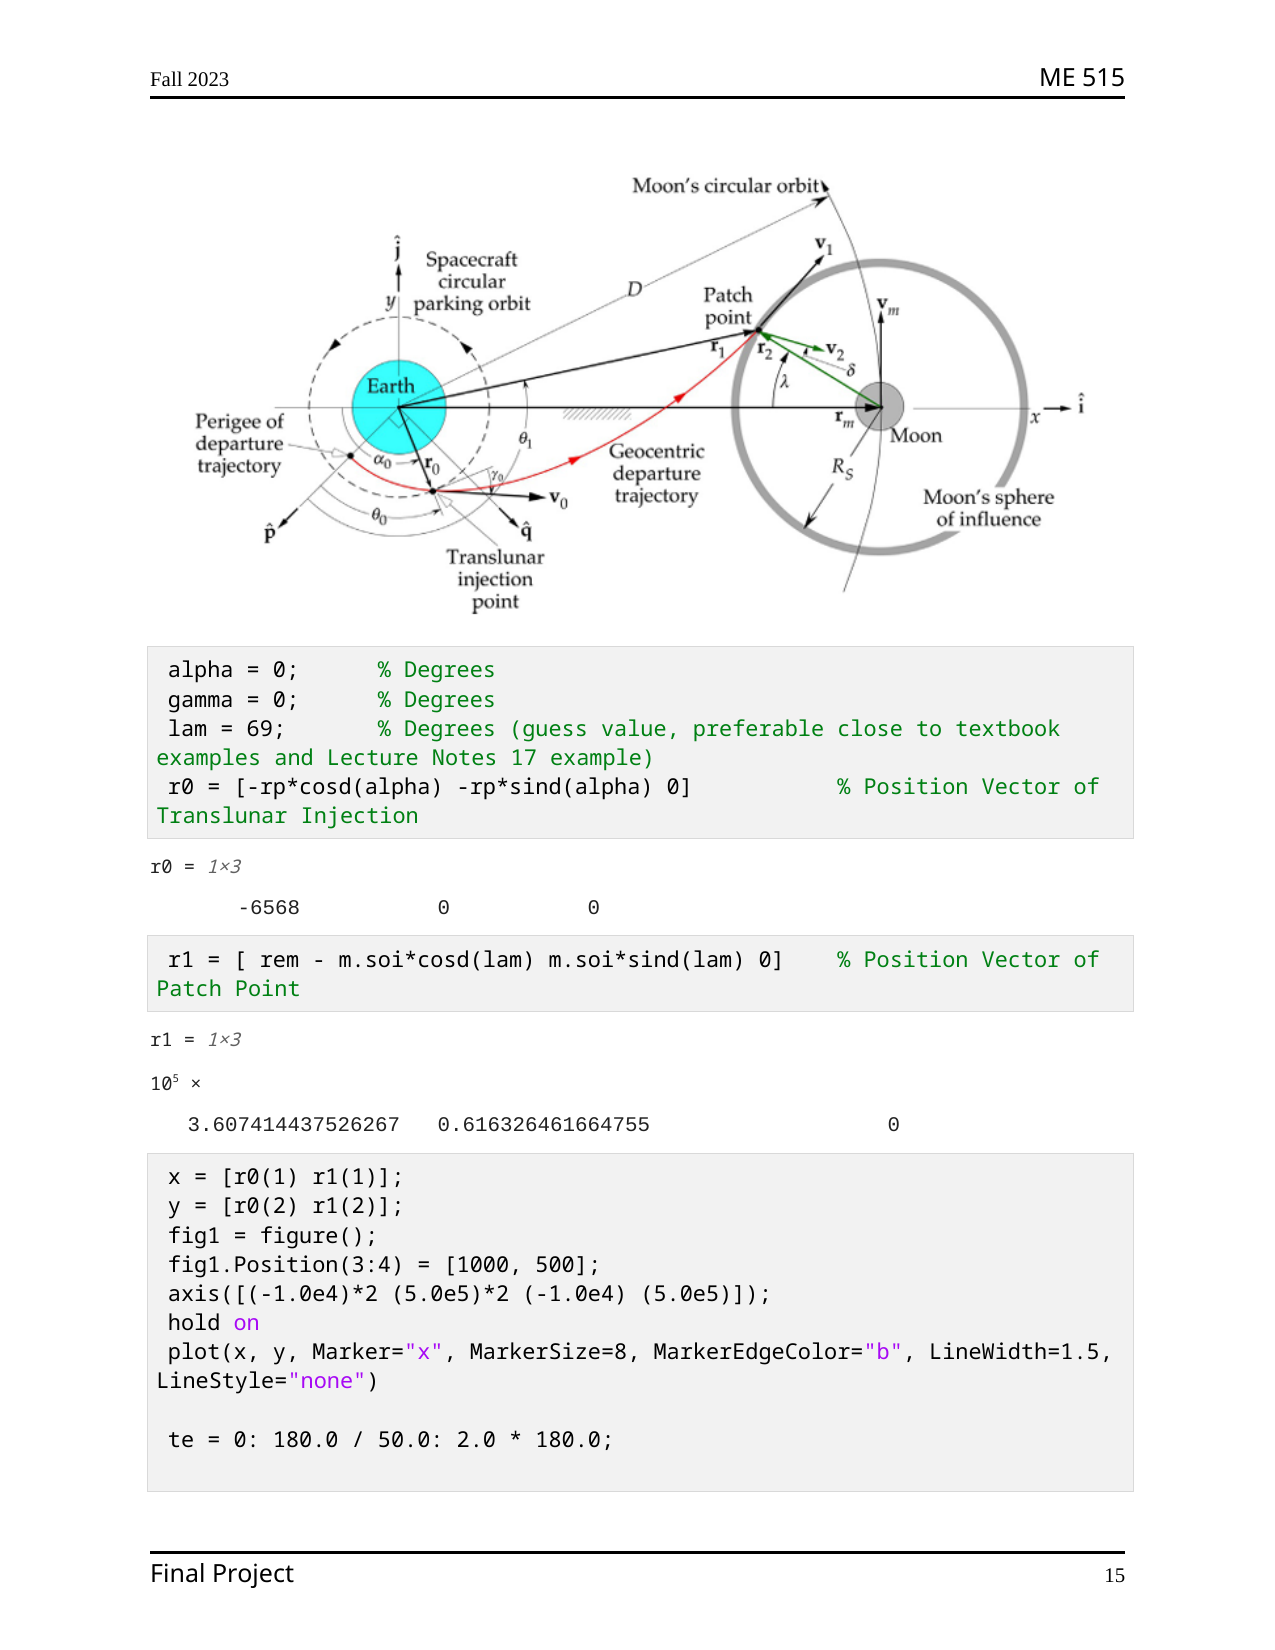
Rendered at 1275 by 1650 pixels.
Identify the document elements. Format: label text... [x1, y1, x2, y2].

text 3.607414437526267 0.616326461664755 0 [150, 1114, 1125, 1138]
text r0 = 1×3 [150, 853, 1125, 878]
text r0 = [-rp*cosd(alpha) -rp*sind(alpha) 0] % Position Vector of Translunar Injection [148, 762, 1133, 838]
text gamma = 0; % Degrees [148, 675, 1133, 704]
text y = [r0(2) r1(2)]; [148, 1182, 1133, 1211]
text 105 × [150, 1070, 1125, 1096]
text fig1.Position(3:4) = [1000, 500]; [148, 1240, 1133, 1269]
text x = [r0(1) r1(1)]; [148, 1154, 1133, 1182]
text r1 = 1×3 [150, 1026, 1125, 1052]
text alpha = 0; % Degrees [148, 647, 1133, 675]
text fig1 = figure(); [148, 1211, 1133, 1240]
text -6568 0 0 [150, 897, 1125, 921]
text hold on [148, 1298, 1133, 1328]
text lam = 69; % Degrees (guess value, preferable close to textbook examples and Lecture Notes 17 example) [148, 704, 1133, 762]
text plot(x, y, Marker="x", MarkerSize=8, MarkerEdgeColor="b", LineWidth=1.5, LineStyle="none") [148, 1328, 1133, 1386]
text axis([(-1.0e4)*2 (5.0e5)*2 (-1.0e4) (5.0e5)]); [148, 1269, 1133, 1298]
picture [182, 150, 1093, 622]
text te = 0: 180.0 / 50.0: 2.0 * 180.0; [148, 1415, 1133, 1444]
text r1 = [ rem - m.soi*cosd(lam) m.soi*sind(lam) 0] % Position Vector of Patch Point [148, 936, 1133, 1011]
